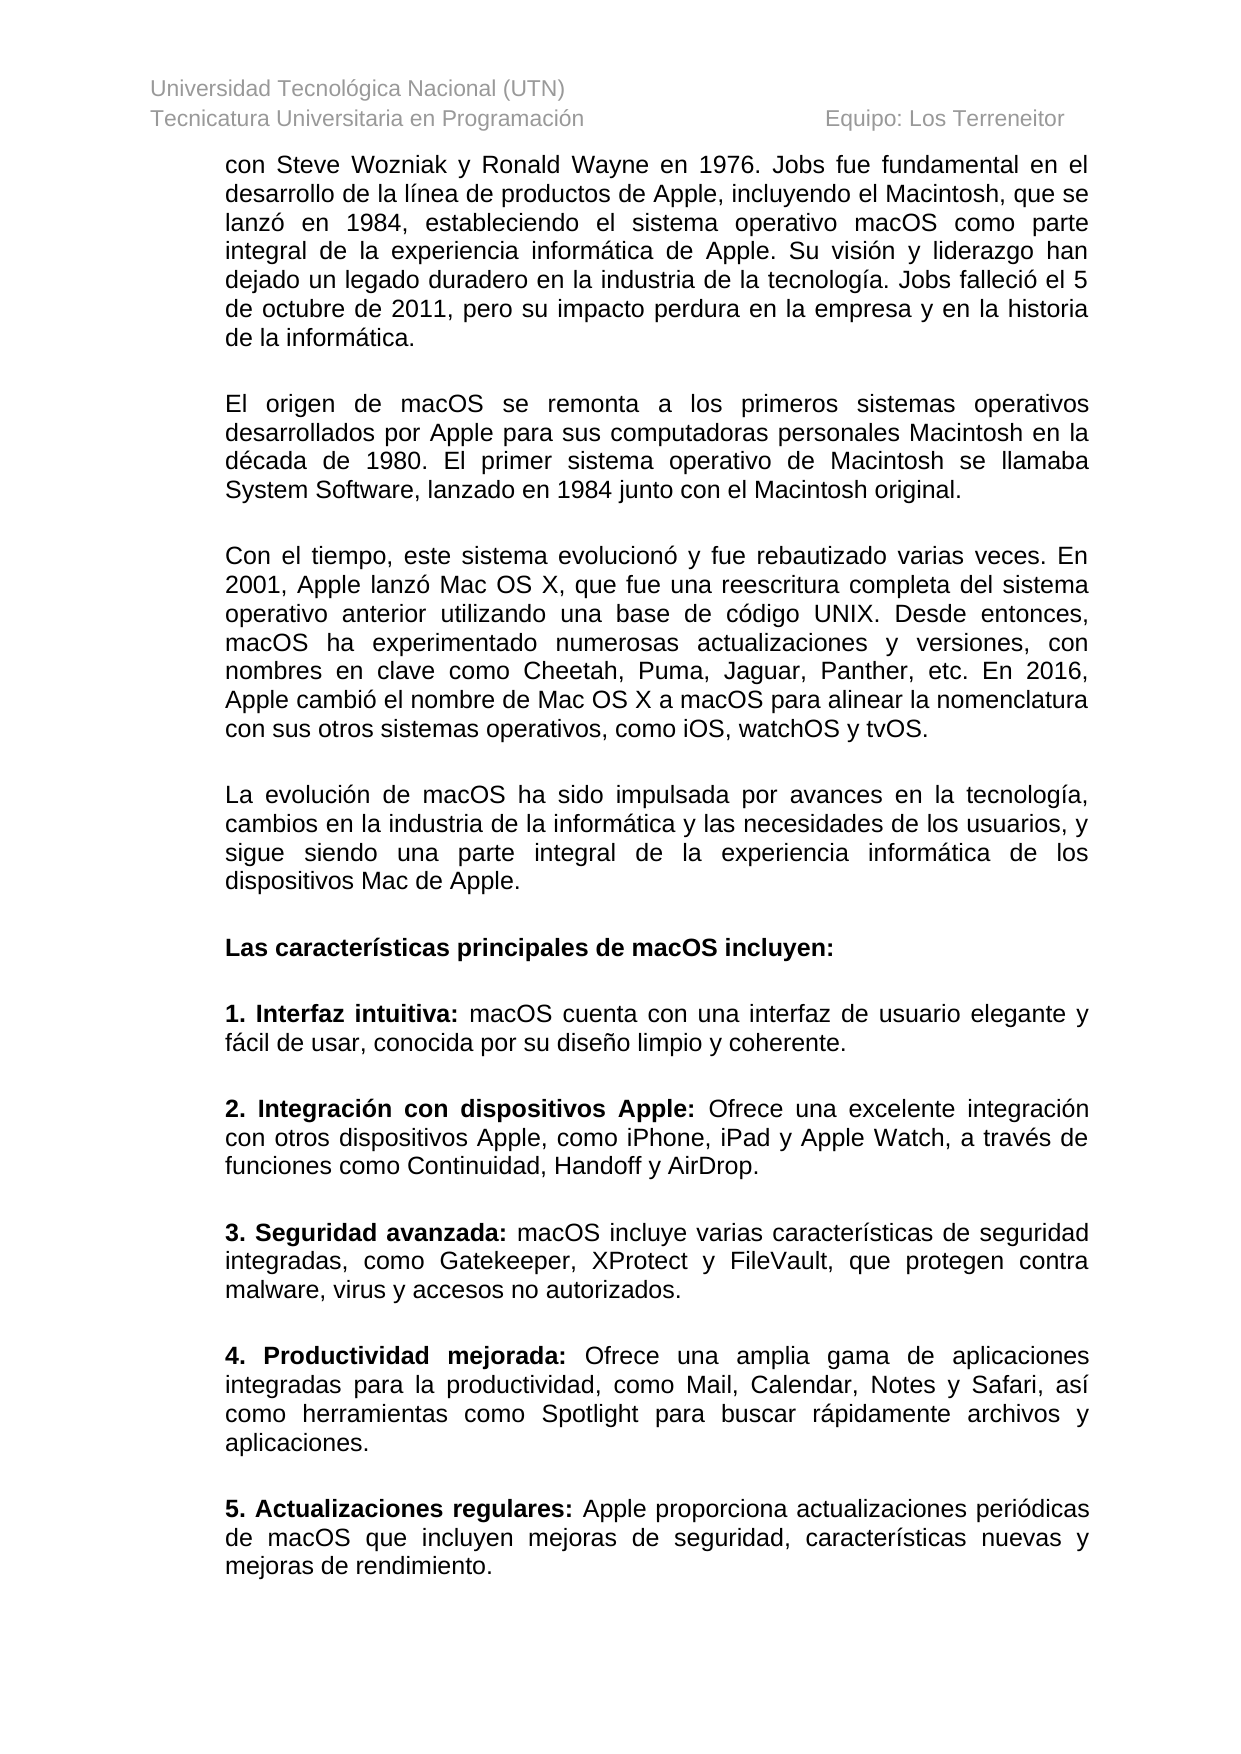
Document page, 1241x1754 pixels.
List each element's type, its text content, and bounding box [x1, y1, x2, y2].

text 4. Productividad mejorada: Ofrece una amplia gama de aplicaciones integradas para la productividad, como Mail, Calendar, Notes y Safari, así como herramientas como Spotlight para buscar rápidamente archivos y aplicaciones. [225, 1341, 1090, 1456]
text 1. Interfaz intuitiva: macOS cuenta con una interfaz de usuario elegante y fácil de usar, conocida por su diseño limpio y coherente. [225, 999, 1090, 1056]
text Las características principales de macOS incluyen: [225, 932, 1090, 961]
text Con el tiempo, este sistema evolucionó y fue rebautizado varias veces. En 2001, Apple lanzó Mac OS X, que fue una reescritura completa del sistema operativo anterior utilizando una base de código UNIX. Desde entonces, macOS ha experimentado numerosas actualizaciones y versiones, con nombres en clave como Cheetah, Puma, Jaguar, Panther, etc. En 2016, Apple cambió el nombre de Mac OS X a macOS para alinear la nomenclatura con sus otros sistemas operativos, como iOS, watchOS y tvOS. [225, 541, 1090, 742]
text 2. Integración con dispositivos Apple: Ofrece una excelente integración con otros dispositivos Apple, como iPhone, iPad y Apple Watch, a través de funciones como Continuidad, Handoff y AirDrop. [225, 1094, 1090, 1180]
text 5. Actualizaciones regulares: Apple proporciona actualizaciones periódicas de macOS que incluyen mejoras de seguridad, características nuevas y mejoras de rendimiento. [225, 1494, 1090, 1580]
text El origen de macOS se remonta a los primeros sistemas operativos desarrollados por Apple para sus computadoras personales Macintosh en la década de 1980. El primer sistema operativo de Macintosh se llamaba System Software, lanzado en 1984 junto con el Macintosh original. [225, 389, 1090, 504]
text 3. Seguridad avanzada: macOS incluye varias características de seguridad integradas, como Gatekeeper, XProtect y FileVault, que protegen contra malware, virus y accesos no autorizados. [225, 1217, 1090, 1304]
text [225, 150, 1090, 351]
text La evolución de macOS ha sido impulsada por avances en la tecnología, cambios en la industria de la informática y las necesidades de los usuarios, y sigue siendo una parte integral de la experiencia informática de los dispositivos Mac de Apple. [225, 780, 1090, 895]
